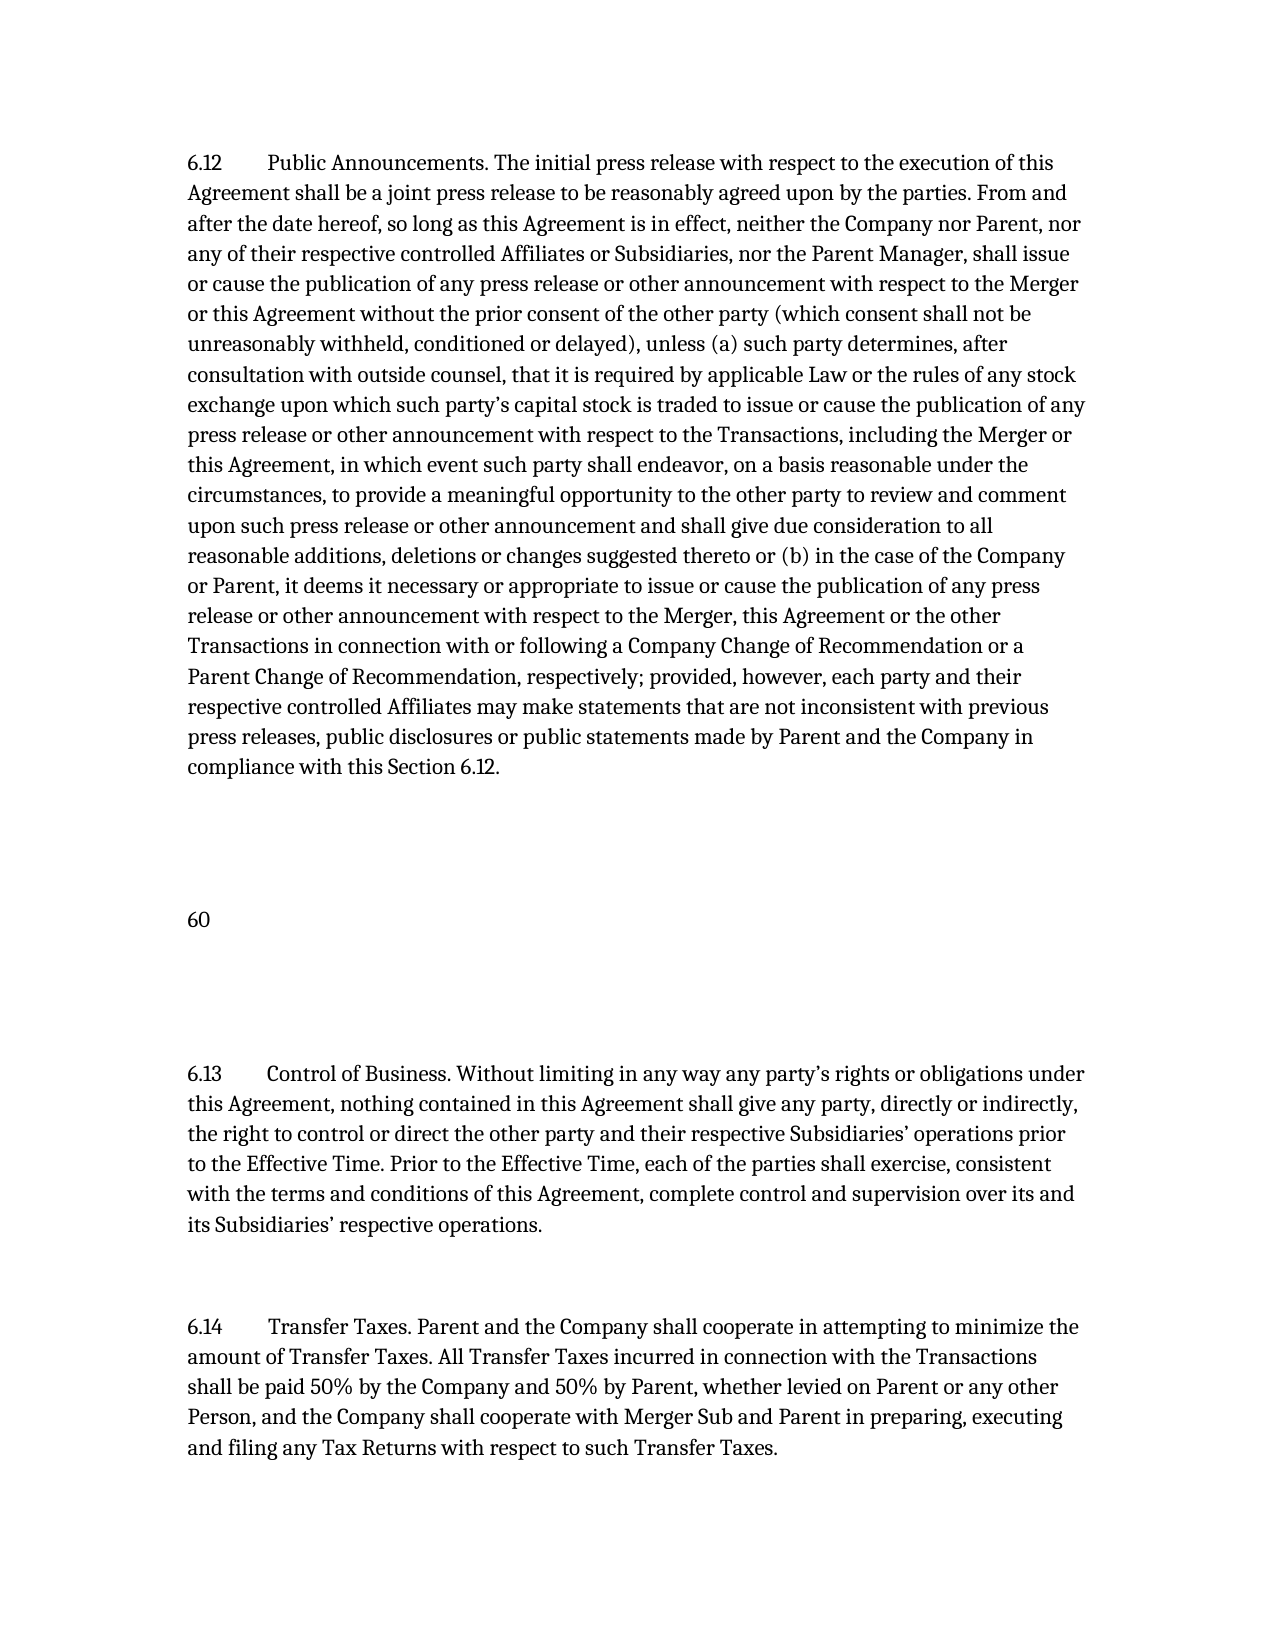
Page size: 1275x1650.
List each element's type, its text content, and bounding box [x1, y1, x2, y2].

text 6.12 Public Announcements. The initial press release with respect to the execution of this Agreement shall be a joint press release to be reasonably agreed upon by the parties. From and after the date hereof, so long as this Agreement is in effect, neither the Company nor Parent, nor any of their respective controlled Affiliates or Subsidiaries, nor the Parent Manager, shall issue or cause the publication of any press release or other announcement with respect to the Merger or this Agreement without the prior consent of the other party (which consent shall not be unreasonably withheld, conditioned or delayed), unless (a) such party determines, after consultation with outside counsel, that it is required by applicable Law or the rules of any stock exchange upon which such party’s capital stock is traded to issue or cause the publication of any press release or other announcement with respect to the Transactions, including the Merger or this Agreement, in which event such party shall endeavor, on a basis reasonable under the circumstances, to provide a meaningful opportunity to the other party to review and comment upon such press release or other announcement and shall give due consideration to all reasonable additions, deletions or changes suggested thereto or (b) in the case of the Company or Parent, it deems it necessary or appropriate to issue or cause the publication of any press release or other announcement with respect to the Merger, this Agreement or the other Transactions in connection with or following a Company Change of Recommendation or a Parent Change of Recommendation, respectively; provided, however, each party and their respective controlled Affiliates may make statements that are not inconsistent with previous press releases, public disclosures or public statements made by Parent and the Company in compliance with this Section 6.12. [187, 150, 1087, 781]
text 60 [187, 907, 1087, 934]
text 6.13 Control of Business. Without limiting in any way any party’s rights or obligations under this Agreement, nothing contained in this Agreement shall give any party, directly or indirectly, the right to control or direct the other party and their respective Subsidiaries’ operations prior to the Effective Time. Prior to the Effective Time, each of the parties shall exercise, consistent with the terms and conditions of this Agreement, complete control and supervision over its and its Subsidiaries’ respective operations. [187, 1060, 1087, 1238]
text 6.14 Transfer Taxes. Parent and the Company shall cooperate in attempting to minimize the amount of Transfer Taxes. All Transfer Taxes incurred in connection with the Transactions shall be paid 50% by the Company and 50% by Parent, whether levied on Parent or any other Person, and the Company shall cooperate with Merger Sub and Parent in preparing, executing and filing any Tax Returns with respect to such Transfer Taxes. [187, 1313, 1087, 1461]
